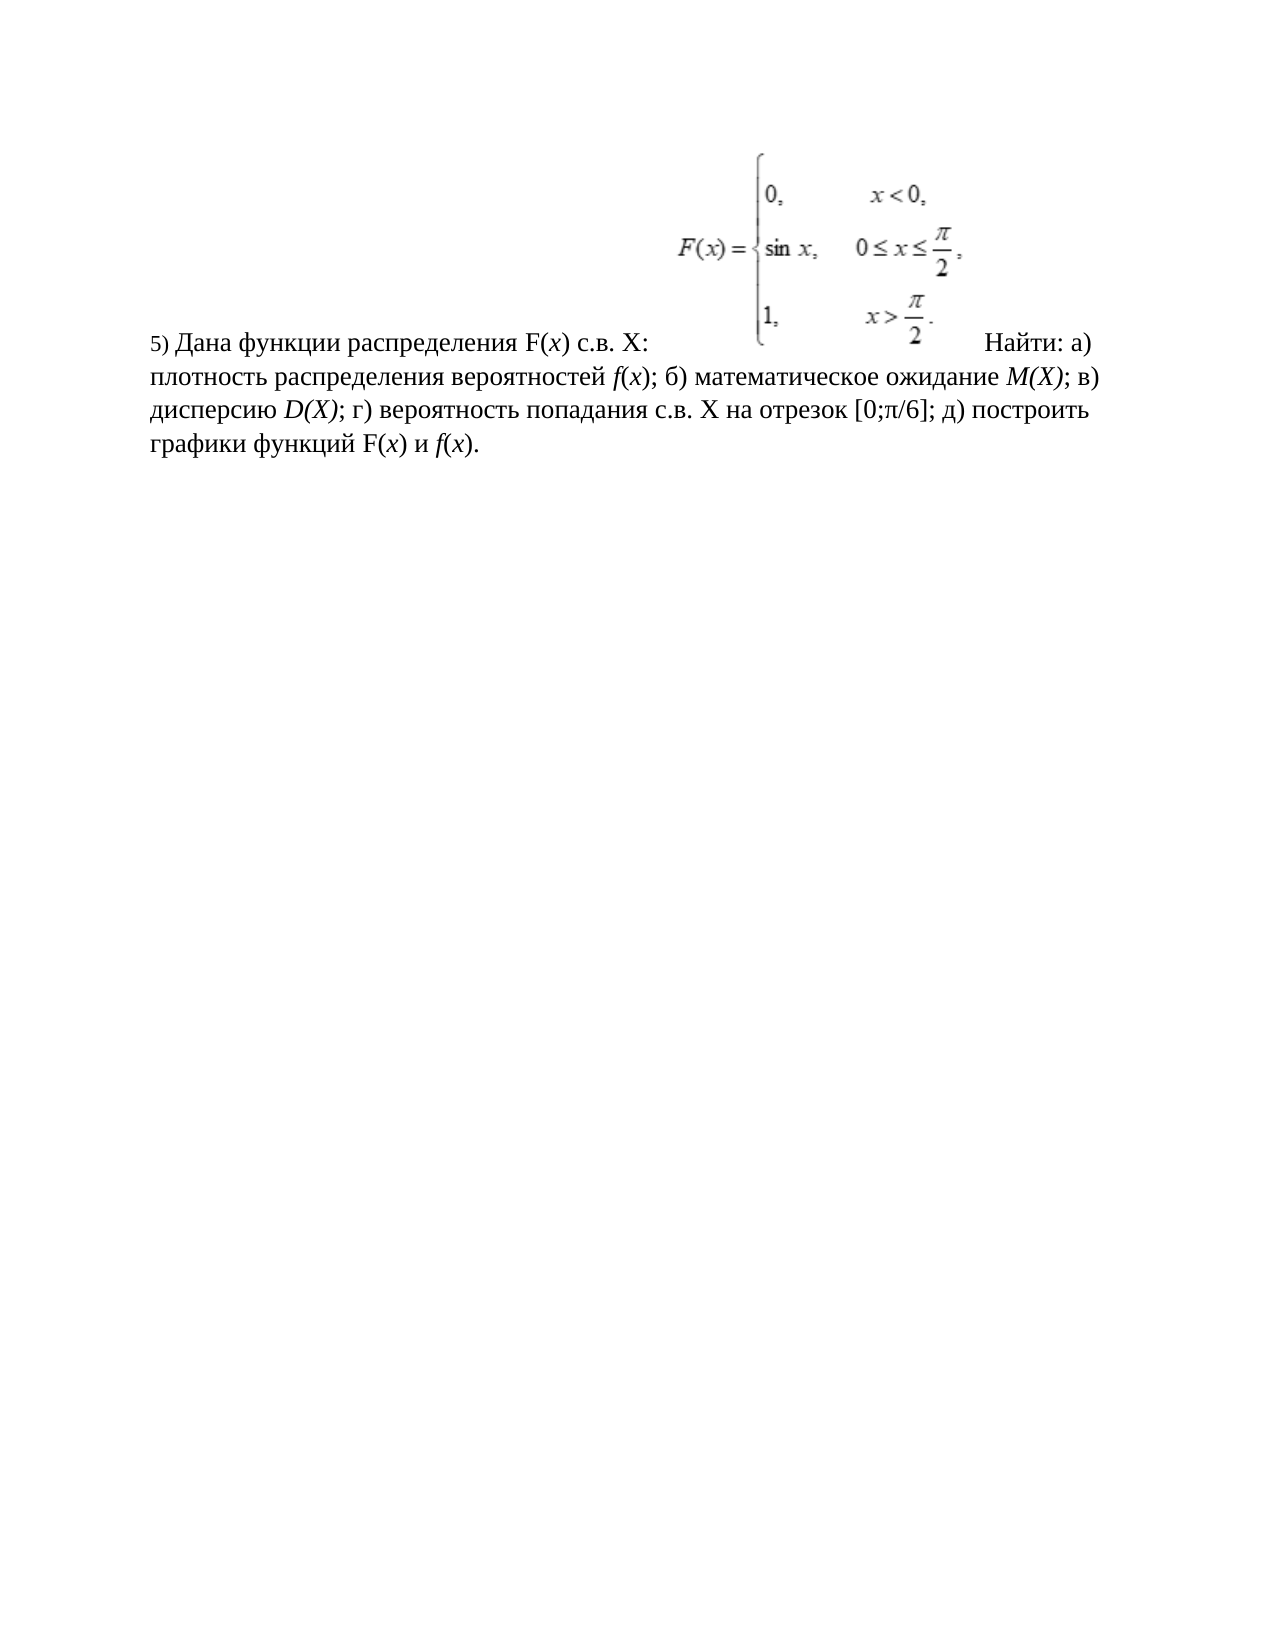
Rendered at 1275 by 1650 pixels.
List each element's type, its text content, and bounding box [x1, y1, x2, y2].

text 5) Дана функции распределения F(x) с.в. Х: Найти: а) плотность распределения вероятностей f(x); б) математическое ожидание М(Х); в) дисперсию D(X); г) вероятность попадания с.в. Х на отрезок [0;π/6]; д) построить графики функций F(x) и f(x). [150, 150, 1125, 458]
